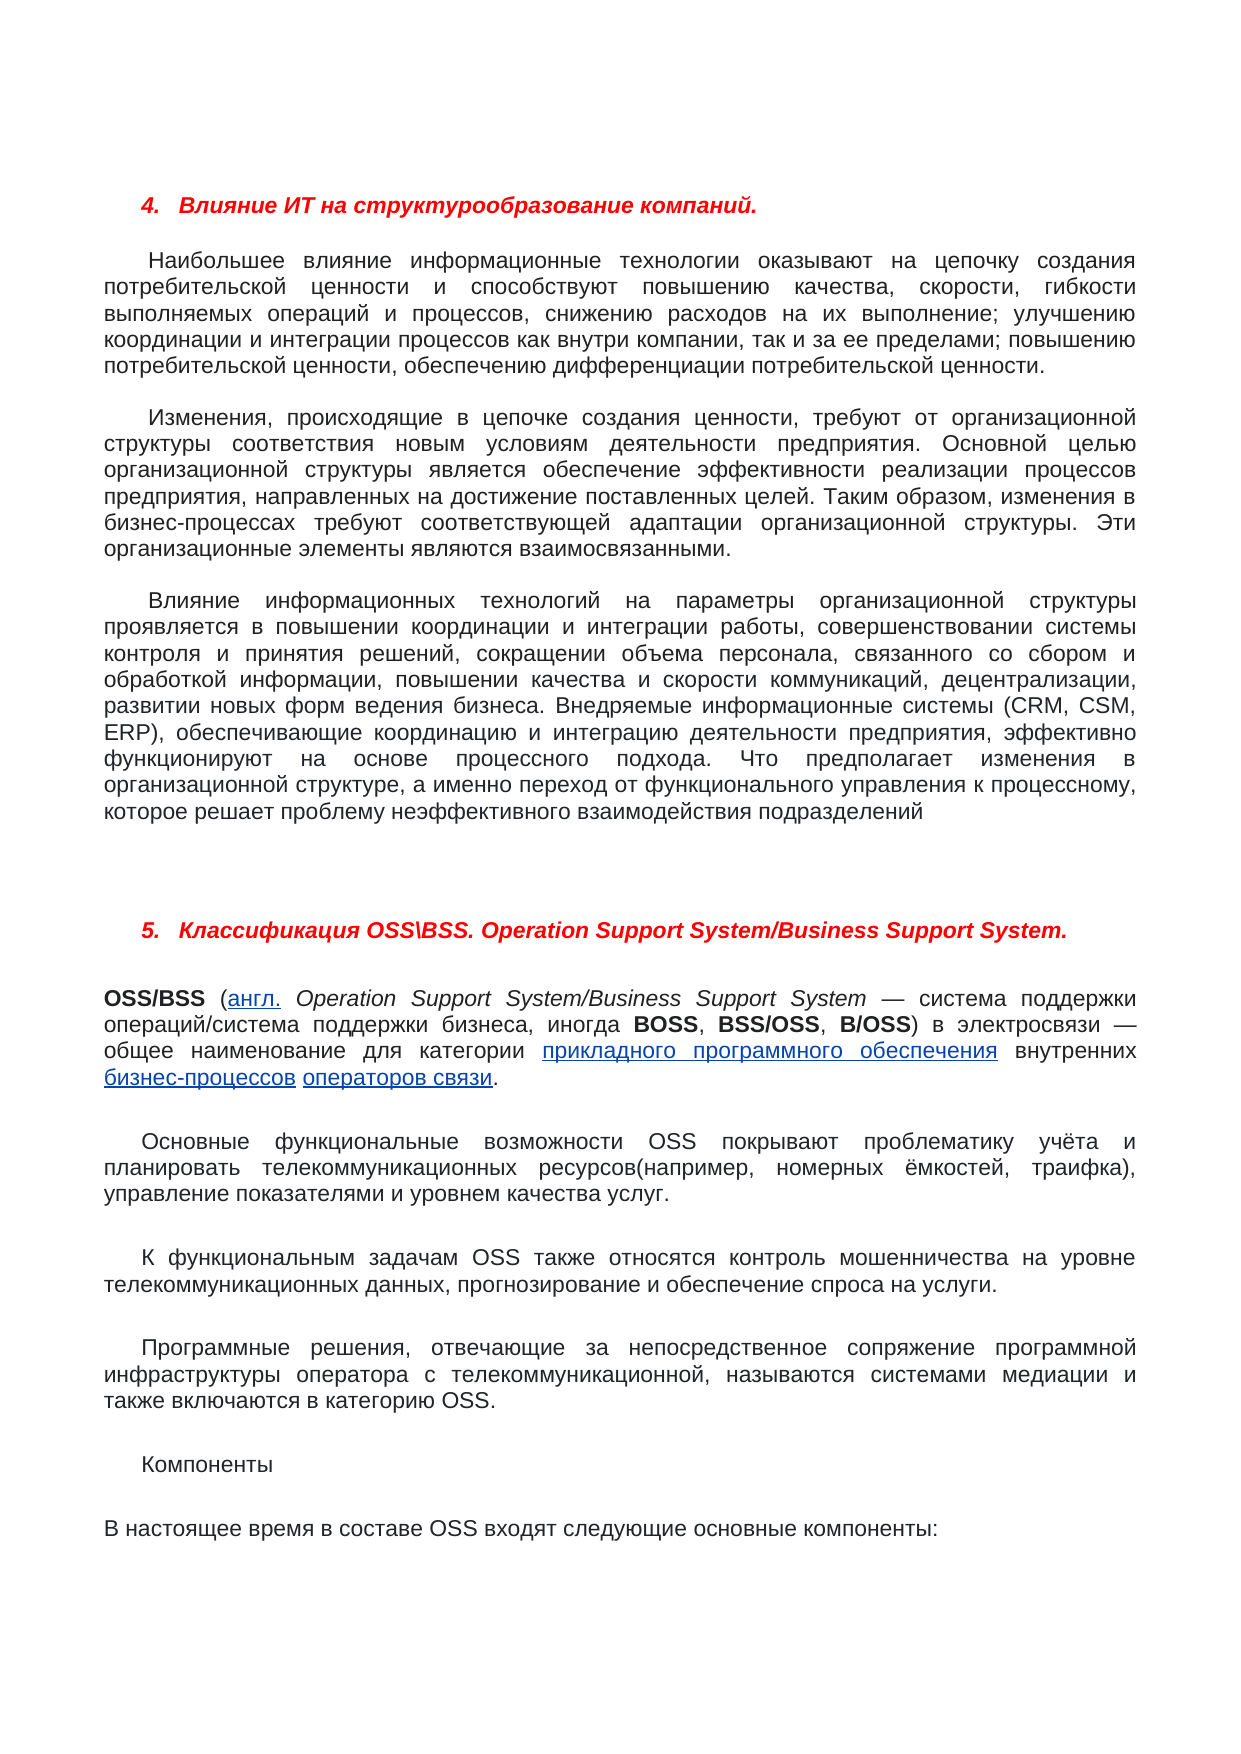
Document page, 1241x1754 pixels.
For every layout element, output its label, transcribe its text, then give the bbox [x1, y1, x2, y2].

text Влияние информационных технологий на параметры организационной структуры проявляется в повышении координации и интеграции работы, совершенствовании системы контроля и принятия решений, сокращении объема персонала, связанного со сбором и обработкой информации, повышении качества и скорости коммуникаций, децентрализации, развитии новых форм ведения бизнеса. Внедряемые информационные системы (CRM, CSM, ERP), обеспечивающие координацию и интеграцию деятельности предприятия, эффективно функционируют на основе процессного подхода. Что предполагает изменения в организационной структуре, а именно переход от функционального управления к процессному, которое решает проблему неэффективного взаимодействия подразделений [103, 587, 1137, 824]
text Наибольшее влияние информационные технологии оказывают на цепочку создания потребительской ценности и способствуют повышению качества, скорости, гибкости выполняемых операций и процессов, снижению расходов на их выполнение; улучшению координации и интеграции процессов как внутри компании, так и за ее пределами; повышению потребительской ценности, обеспечению дифференциации потребительской ценности. [103, 247, 1137, 379]
text Программные решения, отвечающие за непосредственное сопряжение программной инфраструктуры оператора с телекоммуникационной, называются системами медиации и также включаются в категорию OSS. [103, 1322, 1137, 1413]
text Изменения, происходящие в цепочке создания ценности, требуют от организационной структуры соответствия новым условиям деятельности предприятия. Основной целью организационной структуры является обеспечение эффективности реализации процессов предприятия, направленных на достижение поставленных целей. Таким образом, изменения в бизнес-процессах требуют соответствующей адаптации организационной структуры. Эти организационные элементы являются взаимосвязанными. [103, 404, 1137, 562]
text В настоящее время в составе OSS входят следующие основные компоненты: [103, 1502, 1137, 1541]
text Компоненты [103, 1438, 1137, 1477]
text Основные функциональные возможности OSS покрывают проблематику учёта и планировать телекоммуникационных ресурсов(например, номерных ёмкостей, траифка), управление показателями и уровнем качества услуг. [103, 1115, 1137, 1207]
subtitle Влияние ИТ на структурообразование компаний. [141, 192, 1137, 218]
subtitle Классификация OSS\BSS. Operation Support System/Business Support System. [141, 917, 1137, 943]
text OSS/BSS (англ. Operation Support System/Business Support System — система поддержки операций/система поддержки бизнеса, иногда BOSS, BSS/OSS, B/OSS) в электросвязи — общее наименование для категории прикладного программного обеспечения внутренних бизнес-процессов операторов связи. [103, 972, 1137, 1090]
text К функциональным задачам OSS также относятся контроль мошенничества на уровне телекоммуникационных данных, прогнозирование и обеспечение спроса на услуги. [103, 1232, 1137, 1297]
